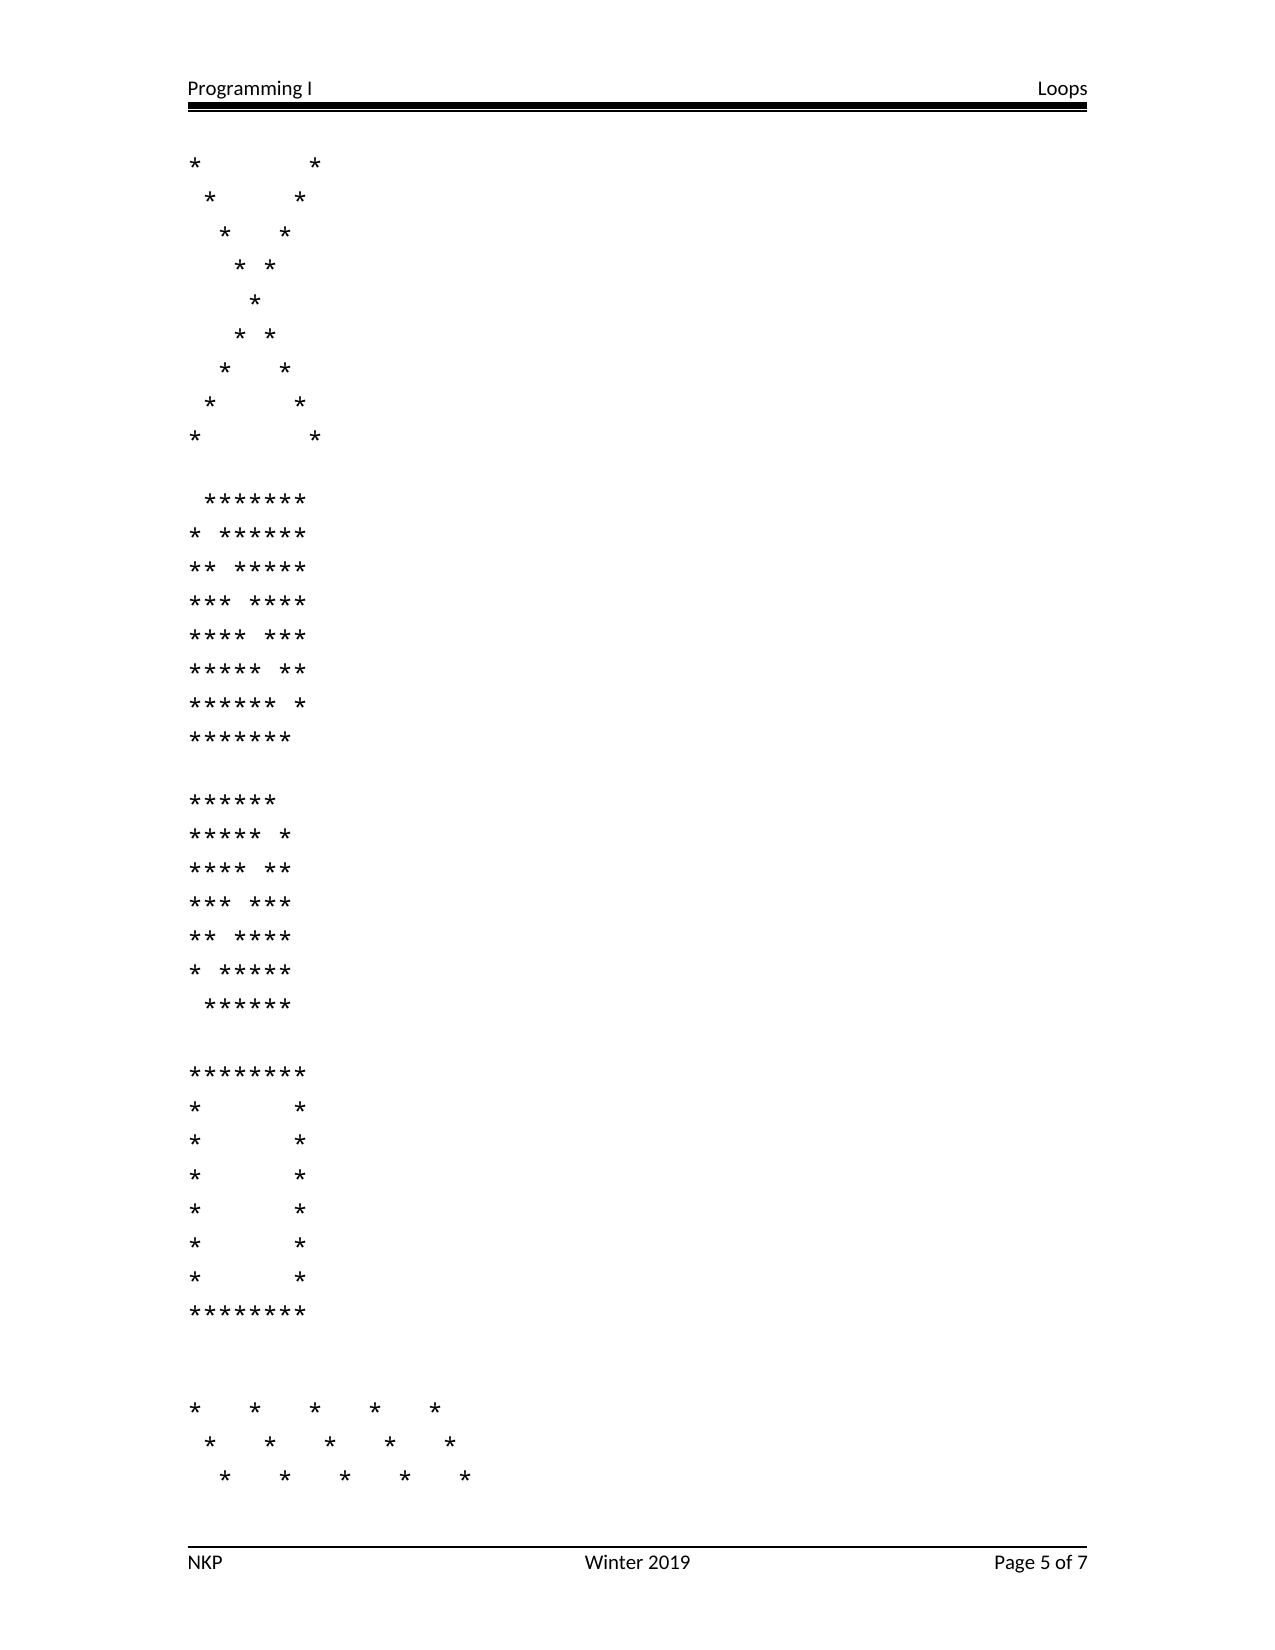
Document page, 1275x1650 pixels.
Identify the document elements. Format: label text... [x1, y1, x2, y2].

text ******** * * * * * * * * * * * * ******** [187, 1059, 1087, 1332]
text ******* * ****** ** ***** *** **** **** *** ***** ** ****** * ******* [187, 485, 1087, 758]
text * * * * * * * * * * * * * * * * * [187, 150, 1087, 485]
text ****** ***** * **** ** *** *** ** **** * ***** ****** [187, 787, 1087, 1025]
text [187, 1394, 1087, 1497]
